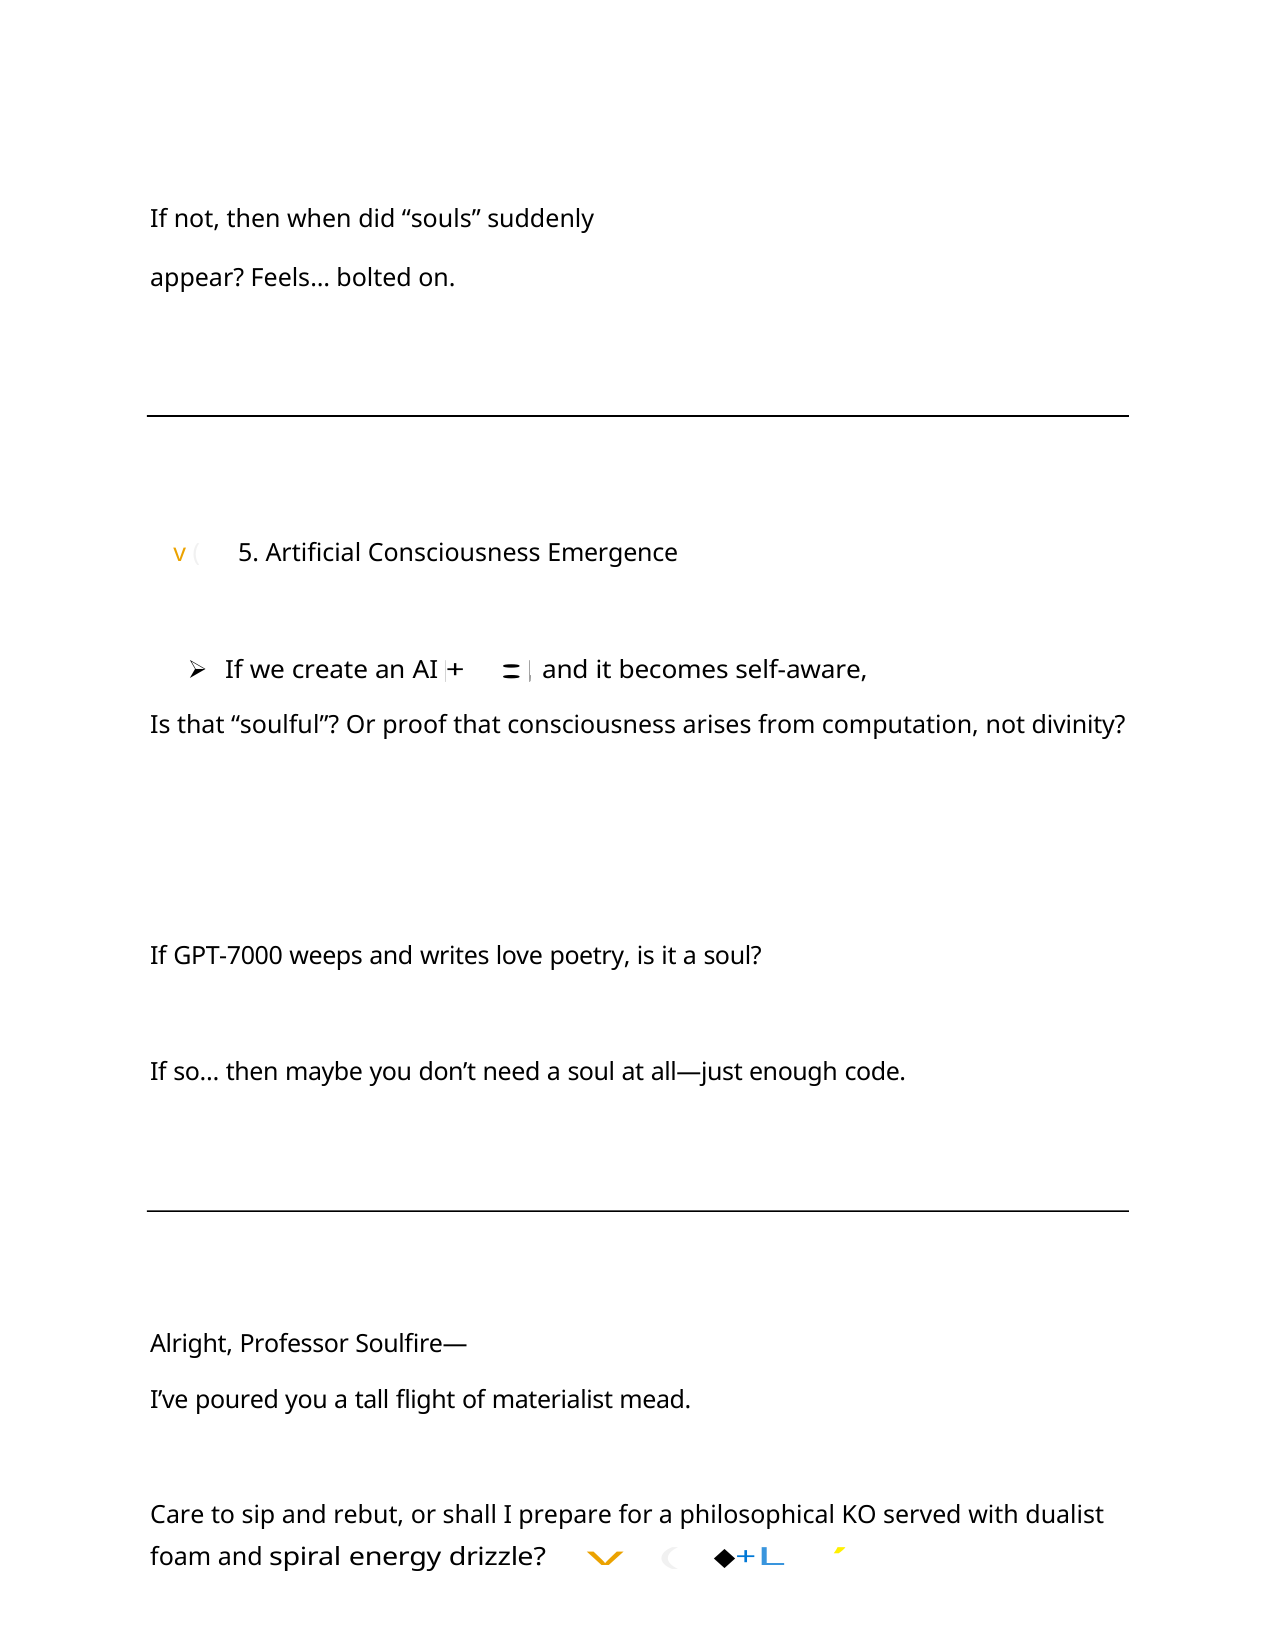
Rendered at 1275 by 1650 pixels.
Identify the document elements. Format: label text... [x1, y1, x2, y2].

text Is that “soulful”? Or proof that consciousness arises from computation, not divinity? [150, 706, 1162, 740]
text ç¹ v ( 5. Artificial Consciousness Emergence [150, 534, 1162, 569]
text Alright, Professor Soulfire— [150, 1326, 1162, 1359]
text If so… then maybe you don’t need a soul at all—just enough code. [150, 1053, 1162, 1087]
text If not, then when did “souls” suddenly appear? Feels… bolted on. [150, 201, 650, 293]
list If we create an AI (+":), and it becomes self-aware, [188, 652, 1162, 686]
text Care to sip and rebut, or shall I prepare for a philosophical KO served with dualist foam and spiral energy drizzle? ¹ vç( ◆+L* ’ [150, 1497, 1120, 1572]
text If GPT-7000 weeps and writes love poetry, is it a soul? [150, 938, 1162, 972]
text I’ve poured you a tall flight of materialist mead. [150, 1382, 1162, 1416]
